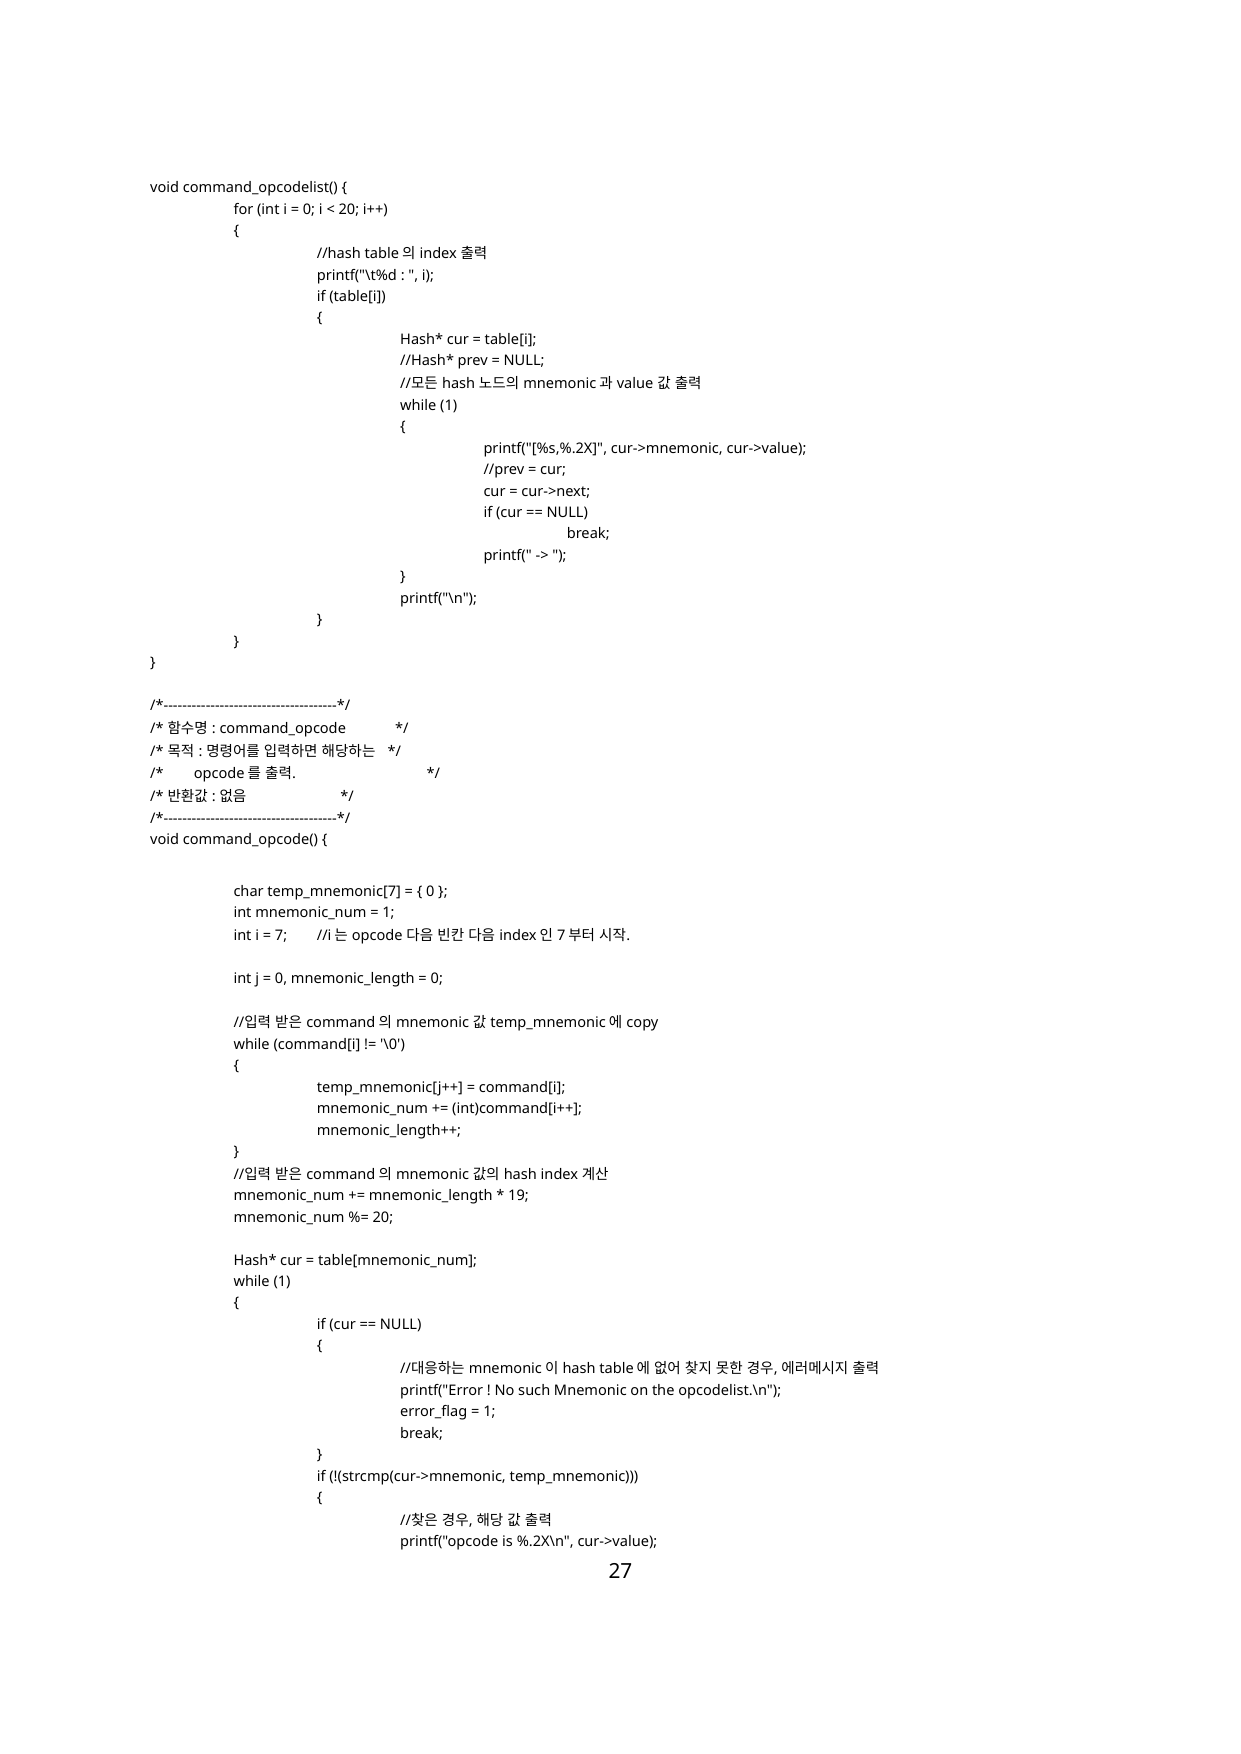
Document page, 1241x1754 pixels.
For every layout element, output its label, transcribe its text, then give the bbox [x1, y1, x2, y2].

text //모든 hash 노드의 mnemonic과 value 값 출력 [150, 372, 1090, 393]
text //입력 받은 command의 mnemonic 값의 hash index 계산 [150, 1162, 1090, 1183]
text mnemonic_num %= 20; [150, 1206, 1090, 1226]
text //prev = cur; [150, 459, 1090, 479]
text int i = 7; //i는 opcode 다음 빈칸 다음 index인 7부터 시작. [150, 923, 1090, 944]
text printf("\t%d : ", i); [150, 264, 1090, 284]
text /* 반환값 : 없음 */ [150, 785, 1090, 806]
text char temp_mnemonic[7] = { 0 }; [150, 881, 1090, 900]
text if (cur == NULL) [150, 1314, 1090, 1334]
text int j = 0, mnemonic_length = 0; [150, 968, 1090, 988]
text /* 함수명 : command_opcode */ [150, 716, 1090, 737]
text /* opcode를 출력. */ [150, 762, 1090, 783]
text while (1) [150, 394, 1090, 414]
text printf(" -> "); [150, 545, 1090, 564]
text } [150, 609, 1090, 629]
text printf("Error ! No such Mnemonic on the opcodelist.\n"); [150, 1379, 1090, 1399]
text /* 목적 : 명령어를 입력하면 해당하는 */ [150, 739, 1090, 760]
text if (cur == NULL) [150, 502, 1090, 522]
text } [150, 566, 1090, 586]
text Hash* cur = table[mnemonic_num]; [150, 1249, 1090, 1269]
text while (command[i] != '\0') [150, 1033, 1090, 1053]
text cur = cur->next; [150, 480, 1090, 500]
text printf("[%s,%.2X]", cur->mnemonic, cur->value); [150, 437, 1090, 457]
text { [150, 1055, 1090, 1075]
text void command_opcode() { [150, 829, 1090, 849]
text //찾은 경우, 해당 값 출력 [150, 1508, 1090, 1529]
text int mnemonic_num = 1; [150, 902, 1090, 922]
text { [150, 416, 1090, 436]
text //입력 받은 command의 mnemonic 값 temp_mnemonic에 copy [150, 1011, 1090, 1032]
text break; [150, 523, 1090, 543]
text } [150, 1444, 1090, 1464]
text Hash* cur = table[i]; [150, 329, 1090, 349]
text error_flag = 1; [150, 1401, 1090, 1421]
text temp_mnemonic[j++] = command[i]; [150, 1076, 1090, 1096]
text if (!(strcmp(cur->mnemonic, temp_mnemonic))) [150, 1465, 1090, 1485]
text void command_opcodelist() { [150, 177, 1090, 197]
text /*-------------------------------------*/ [150, 695, 1090, 715]
text break; [150, 1422, 1090, 1442]
text mnemonic_num += mnemonic_length * 19; [150, 1185, 1090, 1205]
text mnemonic_length++; [150, 1119, 1090, 1139]
text { [150, 307, 1090, 327]
text } [150, 652, 1090, 672]
text mnemonic_num += (int)command[i++]; [150, 1098, 1090, 1118]
text //hash table의 index 출력 [150, 242, 1090, 263]
text printf("\n"); [150, 588, 1090, 607]
text for (int i = 0; i < 20; i++) [150, 199, 1090, 218]
text { [150, 1292, 1090, 1312]
text } [150, 631, 1090, 650]
text //대응하는 mnemonic이 hash table에 없어 찾지 못한 경우, 에러메시지 출력 [150, 1357, 1090, 1378]
text if (table[i]) [150, 286, 1090, 306]
text printf("opcode is %.2X\n", cur->value); [150, 1531, 1090, 1551]
text /*-------------------------------------*/ [150, 808, 1090, 827]
text { [150, 1487, 1090, 1507]
text { [150, 1335, 1090, 1355]
text while (1) [150, 1271, 1090, 1291]
text { [150, 220, 1090, 240]
text } [150, 1141, 1090, 1161]
text //Hash* prev = NULL; [150, 350, 1090, 370]
